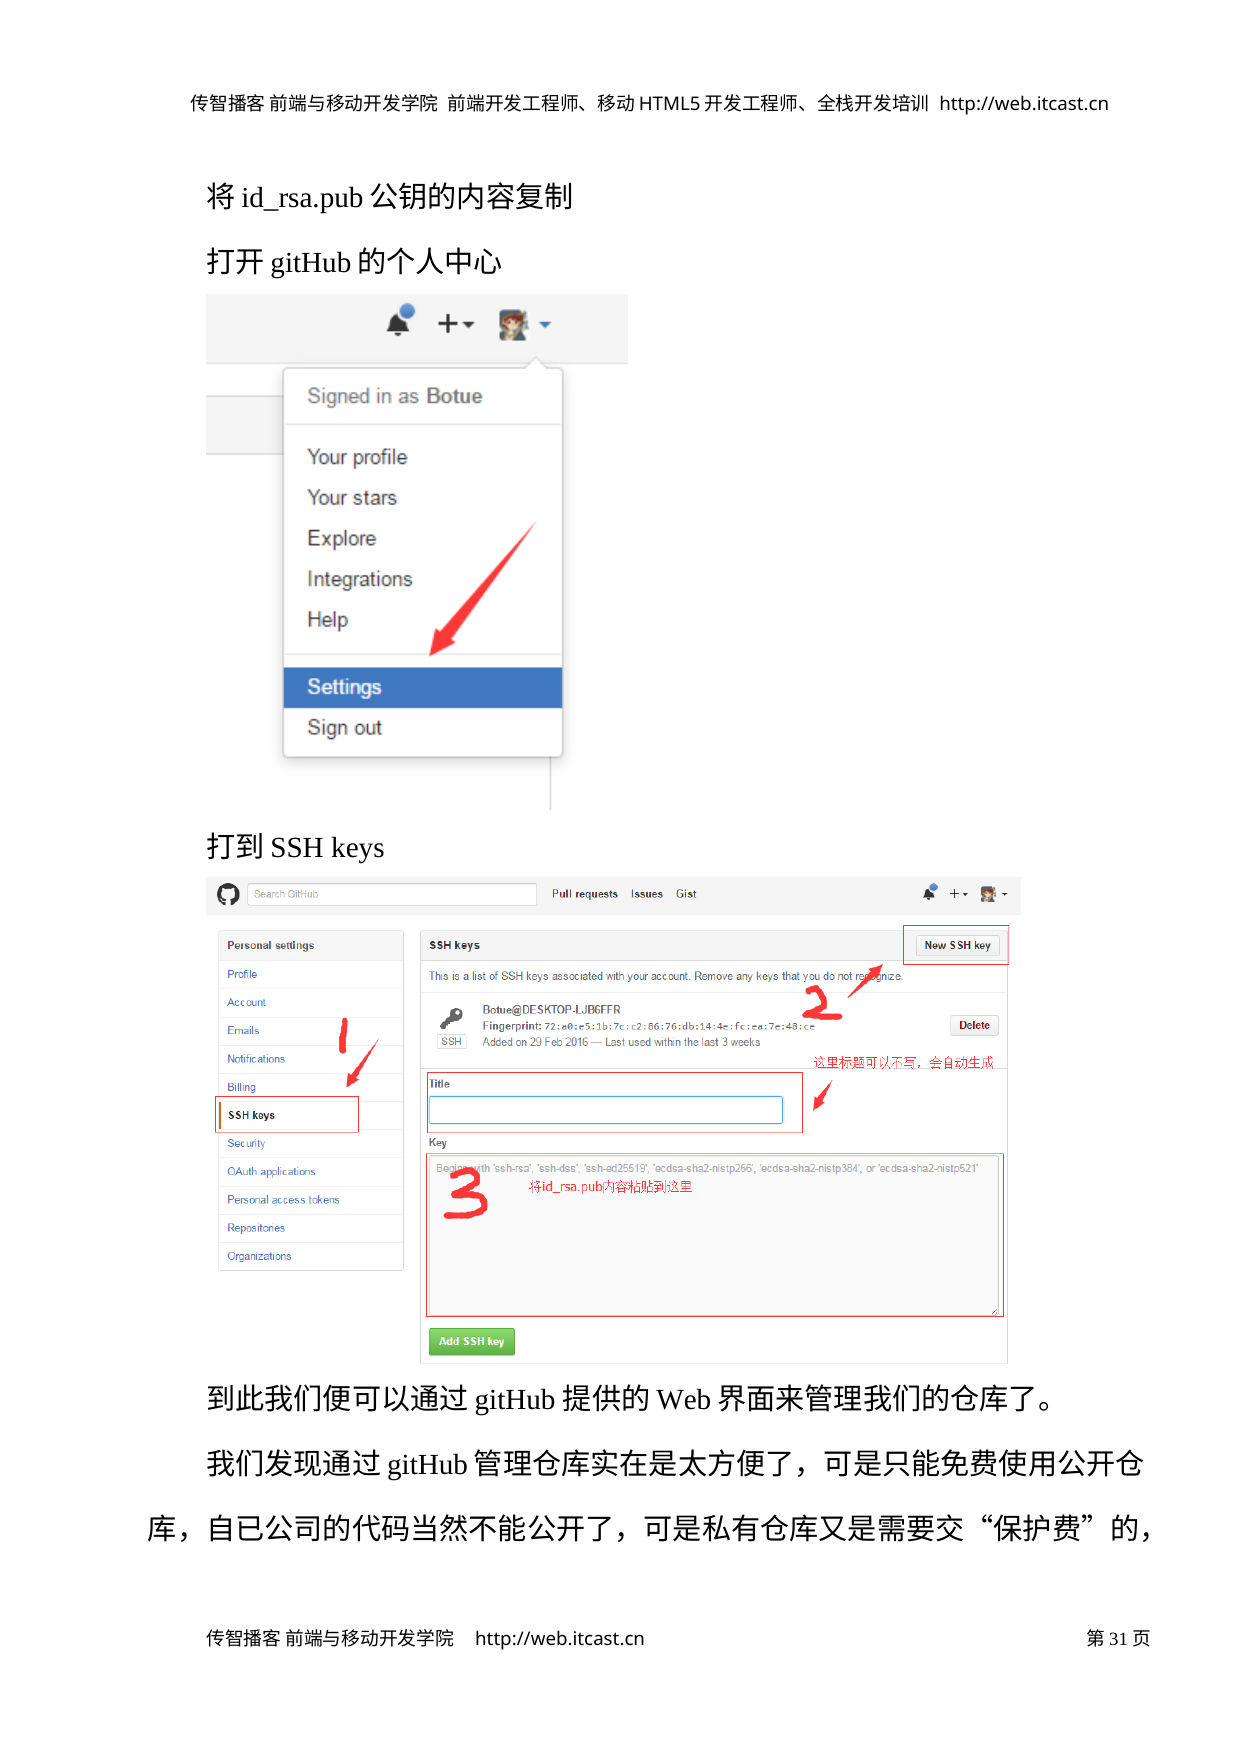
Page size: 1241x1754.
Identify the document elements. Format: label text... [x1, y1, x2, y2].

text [148, 1429, 1152, 1559]
text 到此我们便可以通过gitHub 提供的Web界面来管理我们的仓库了。 [148, 1364, 1152, 1429]
text 打开gitHub的个人中心 [148, 227, 1152, 292]
text 将id_rsa.pub公钥的内容复制 [148, 162, 1152, 227]
picture [206, 294, 628, 810]
text 打到SSH keys [148, 812, 1152, 877]
picture [206, 877, 1021, 1364]
